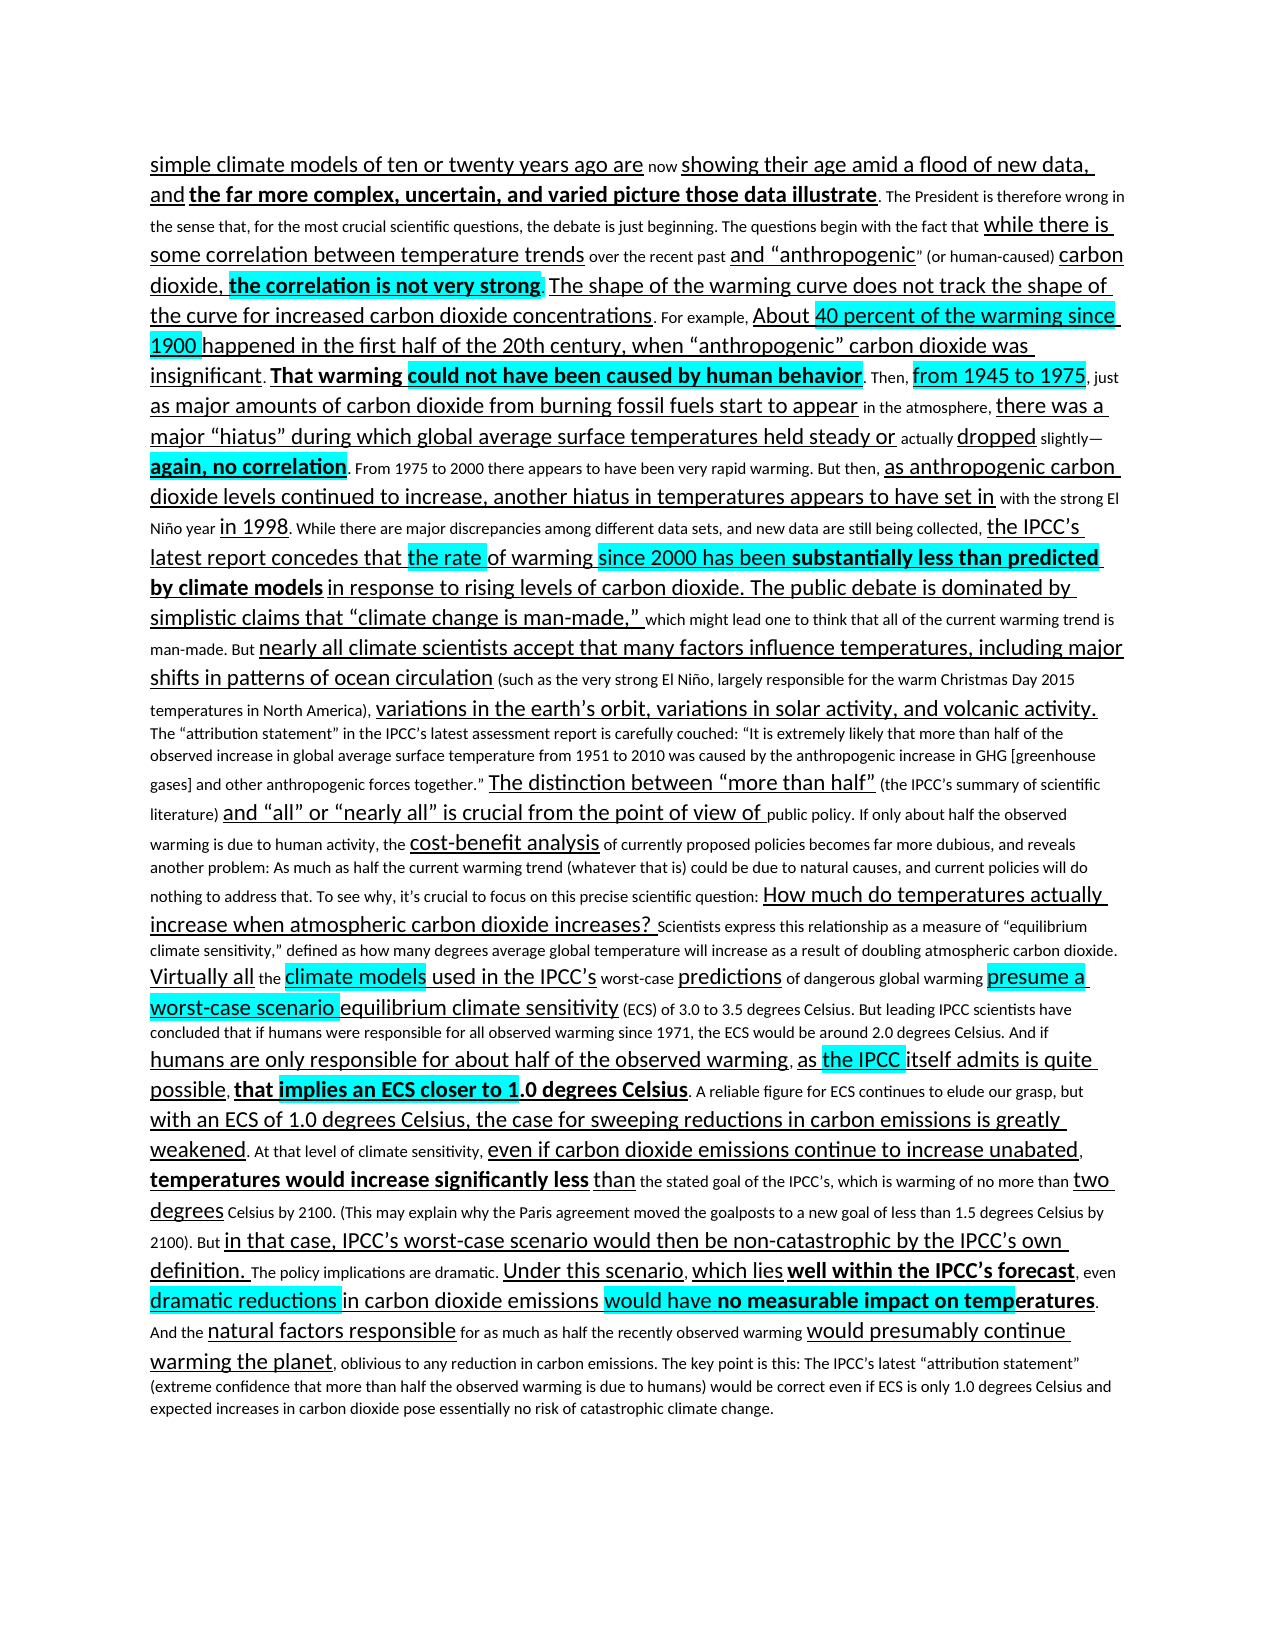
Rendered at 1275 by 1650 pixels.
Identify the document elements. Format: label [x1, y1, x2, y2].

text [150, 150, 1125, 1419]
